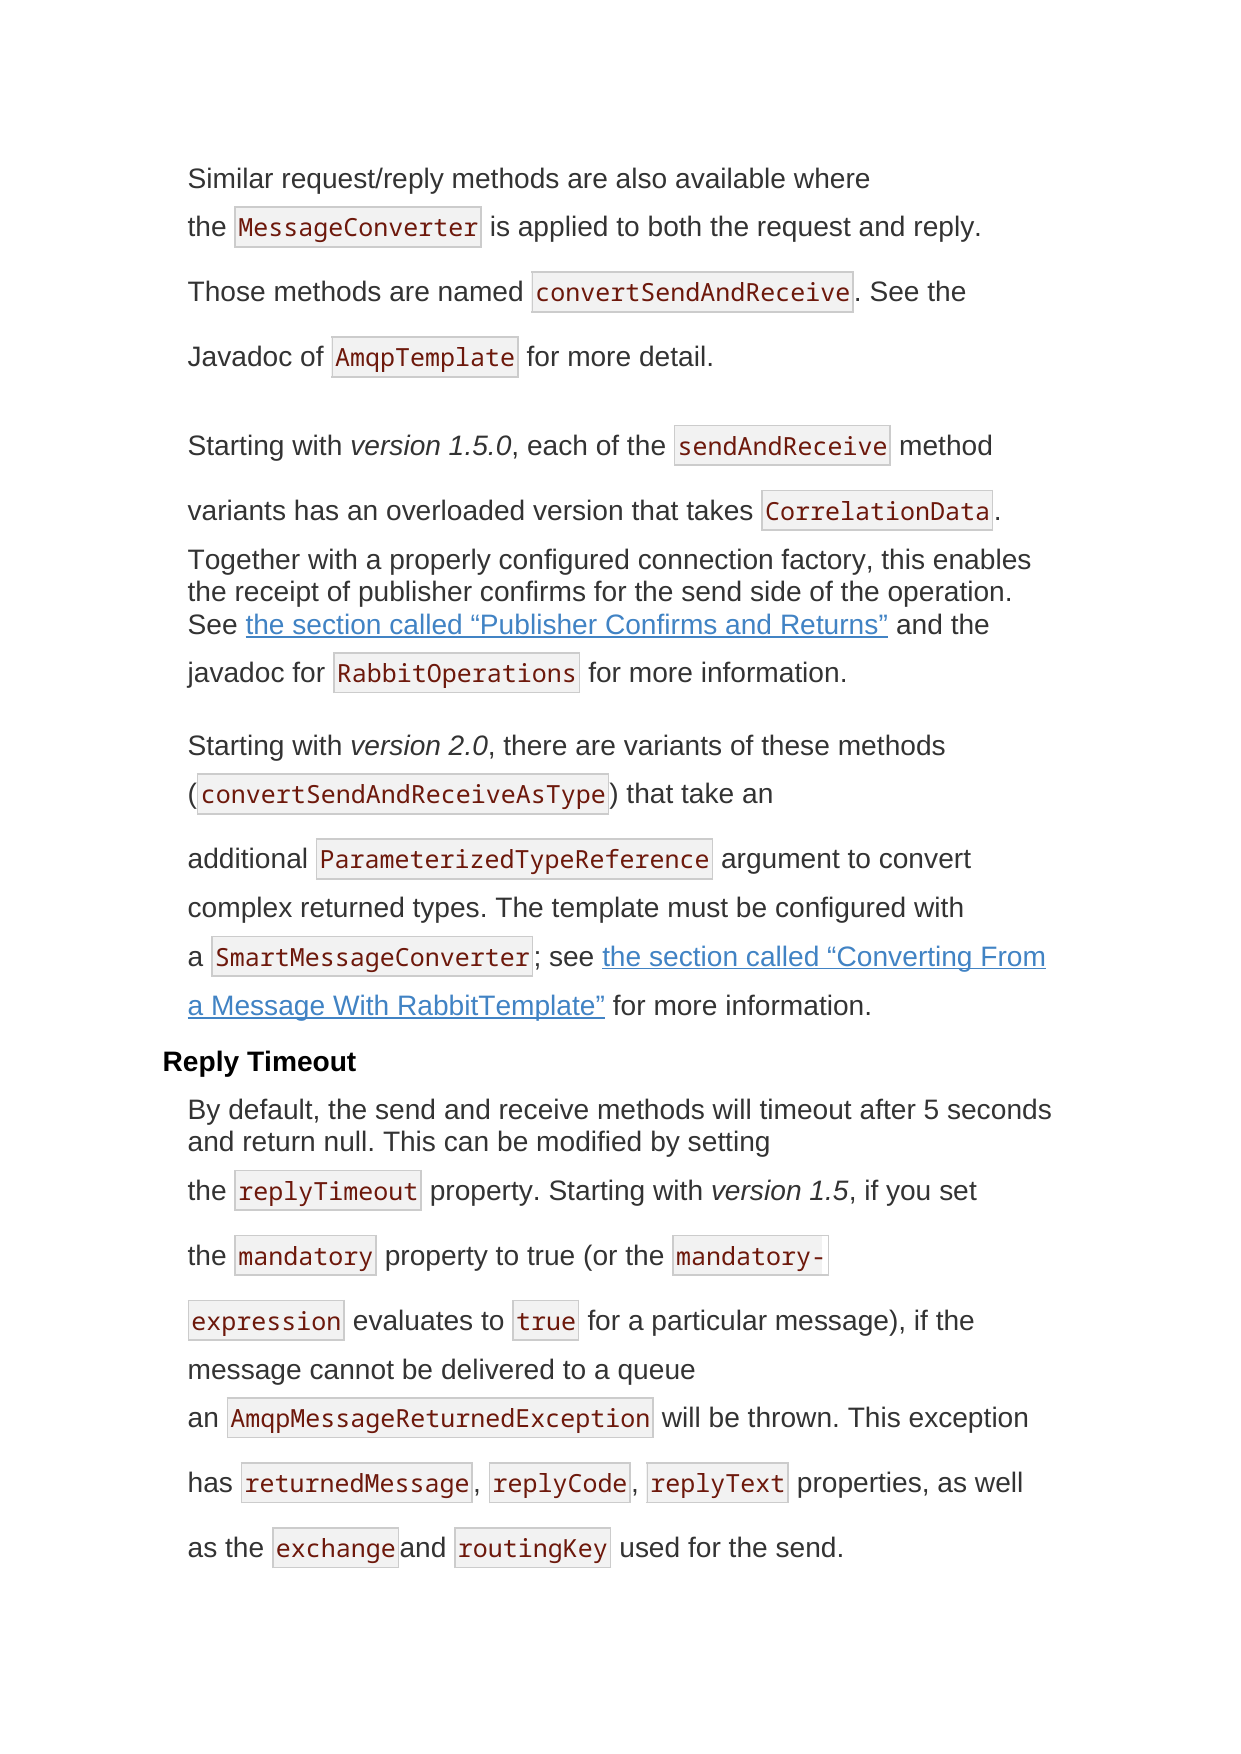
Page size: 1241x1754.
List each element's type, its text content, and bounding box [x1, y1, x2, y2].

text Reply Timeout [162, 1045, 1053, 1077]
text Starting with version 2.0, there are variants of these methods (convertSendAndReceiveAsType) that take an additional ParameterizedTypeReference argument to convert complex returned types. The template must be configured with a SmartMessageConverter; see the section called “Converting From a Message With RabbitTemplate” for more information. [187, 729, 1053, 1021]
text By default, the send and receive methods will timeout after 5 seconds and return null. This can be modified by setting the replyTimeout property. Starting with version 1.5, if you set the mandatory property to true (or the mandatory-expression evaluates to true for a particular message), if the message cannot be delivered to a queue an AmqpMessageReturnedException will be thrown. This exception has returnedMessage, replyCode, replyText properties, as well as the exchangeand routingKey used for the send. [187, 1093, 1053, 1580]
text Starting with version 1.5.0, each of the sendAndReceive method variants has an overloaded version that takes CorrelationData. Together with a properly configured connection factory, this enables the receipt of publisher confirms for the send side of the operation. See the section called “Publisher Confirms and Returns” and the javadoc for RabbitOperations for more information. [187, 413, 1053, 705]
text Similar request/reply methods are also available where the MessageConverter is applied to both the request and reply. Those methods are named convertSendAndReceive. See the Javadoc of AmqpTemplate for more detail. [187, 162, 1053, 389]
